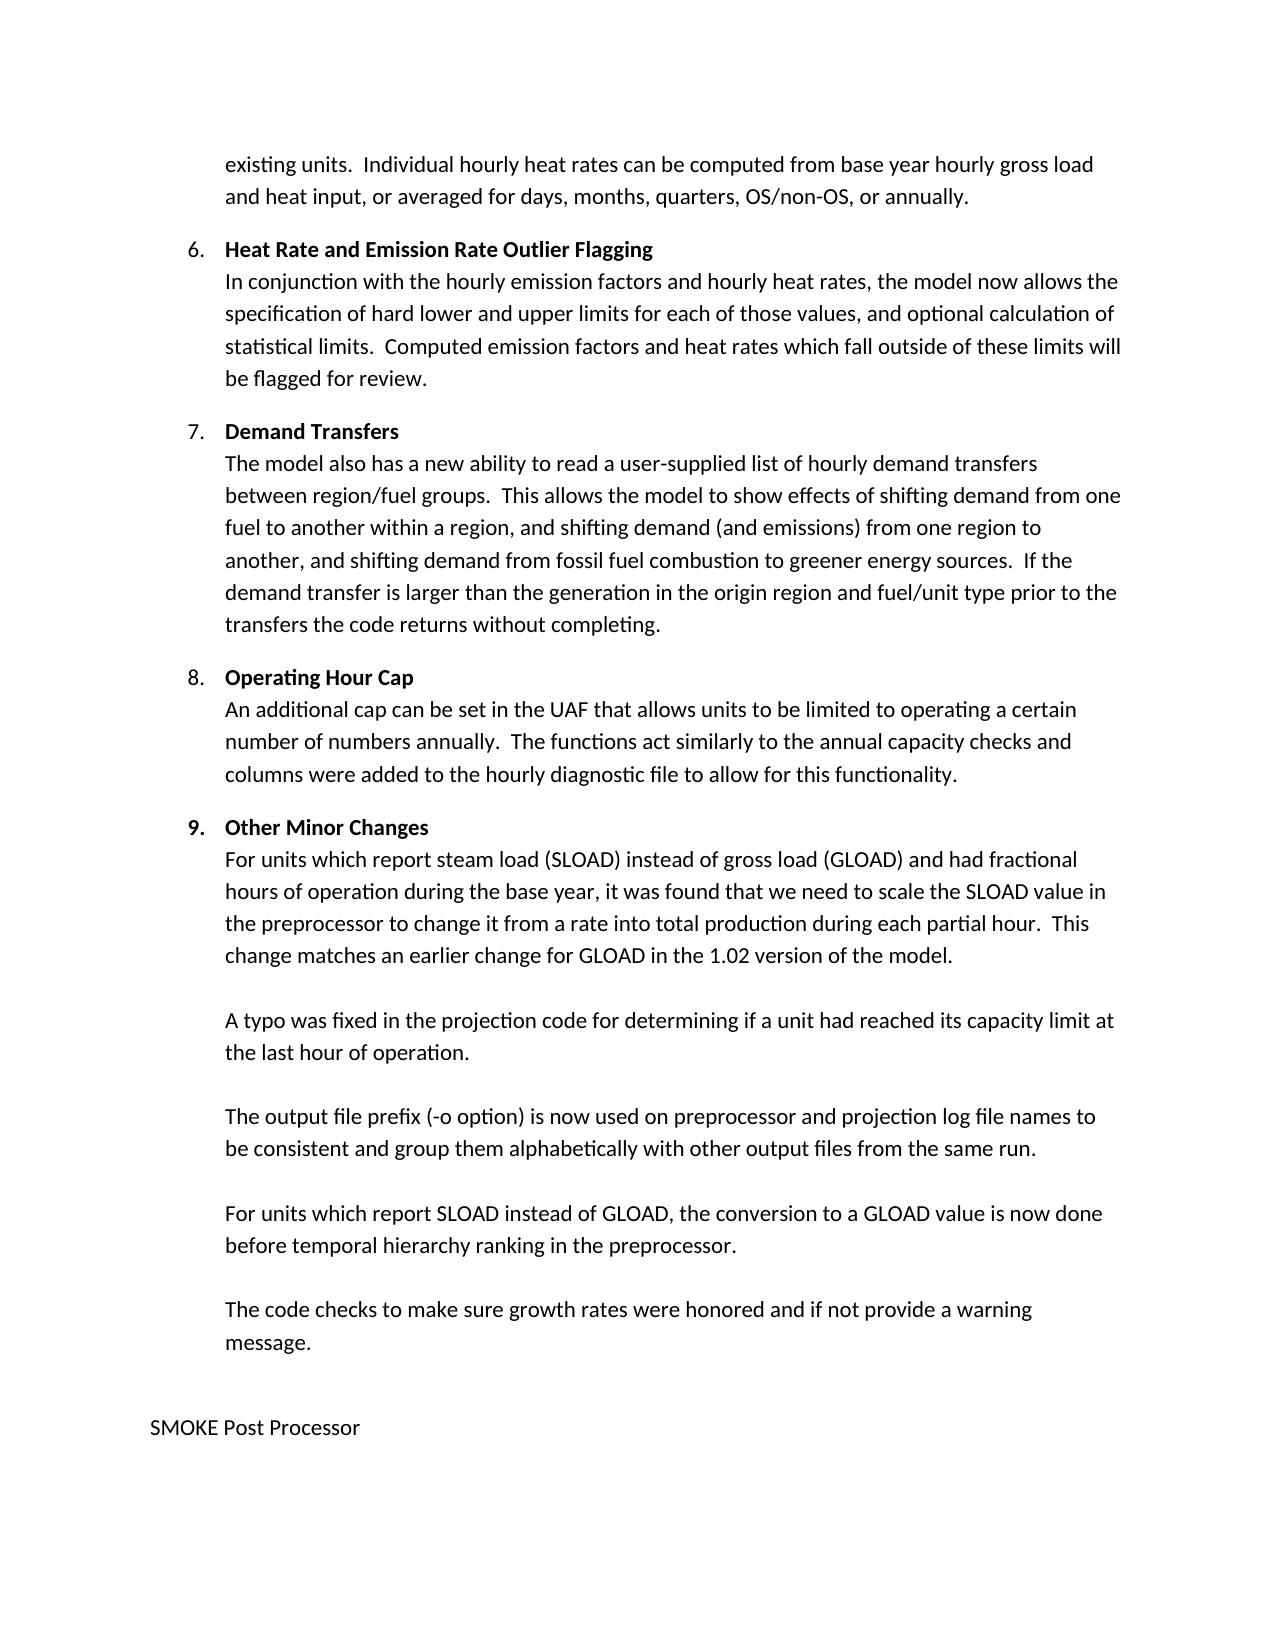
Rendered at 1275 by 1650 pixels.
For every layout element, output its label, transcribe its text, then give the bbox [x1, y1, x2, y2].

list Other Minor Changes For units which report steam load (SLOAD) instead of gross load (GLOAD) and had fractional hours of operation during the base year, it was found that we need to scale the SLOAD value in the preprocessor to change it from a rate into total production during each partial hour. This change matches an earlier change for GLOAD in the 1.02 version of the model. A typo was fixed in the projection code for determining if a unit had reached its capacity limit at the last hour of operation. The output file prefix (-o option) is now used on preprocessor and projection log file names to be consistent and group them alphabetically with other output files from the same run. For units which report SLOAD instead of GLOAD, the conversion to a GLOAD value is now done before temporal hierarchy ranking in the preprocessor. The code checks to make sure growth rates were honored and if not provide a warning message. [187, 813, 1125, 1388]
list Demand Transfers The model also has a new ability to read a user-supplied list of hourly demand transfers between region/fuel groups. This allows the model to show effects of shifting demand from one fuel to another within a region, and shifting demand (and emissions) from one region to another, and shifting demand from fossil fuel combustion to greener energy sources. If the demand transfer is larger than the generation in the origin region and fuel/unit type prior to the transfers the code returns without completing. [187, 417, 1125, 638]
text SMOKE Post Processor [150, 1413, 1125, 1441]
list Heat Rate and Emission Rate Outlier Flagging In conjunction with the hourly emission factors and hourly heat rates, the model now allows the specification of hard lower and upper limits for each of those values, and optional calculation of statistical limits. Computed emission factors and heat rates which fall outside of these limits will be flagged for review. [187, 235, 1125, 392]
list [187, 150, 1125, 210]
list Operating Hour Cap An additional cap can be set in the UAF that allows units to be limited to operating a certain number of numbers annually. The functions act similarly to the annual capacity checks and columns were added to the hourly diagnostic file to allow for this functionality. [187, 663, 1125, 788]
